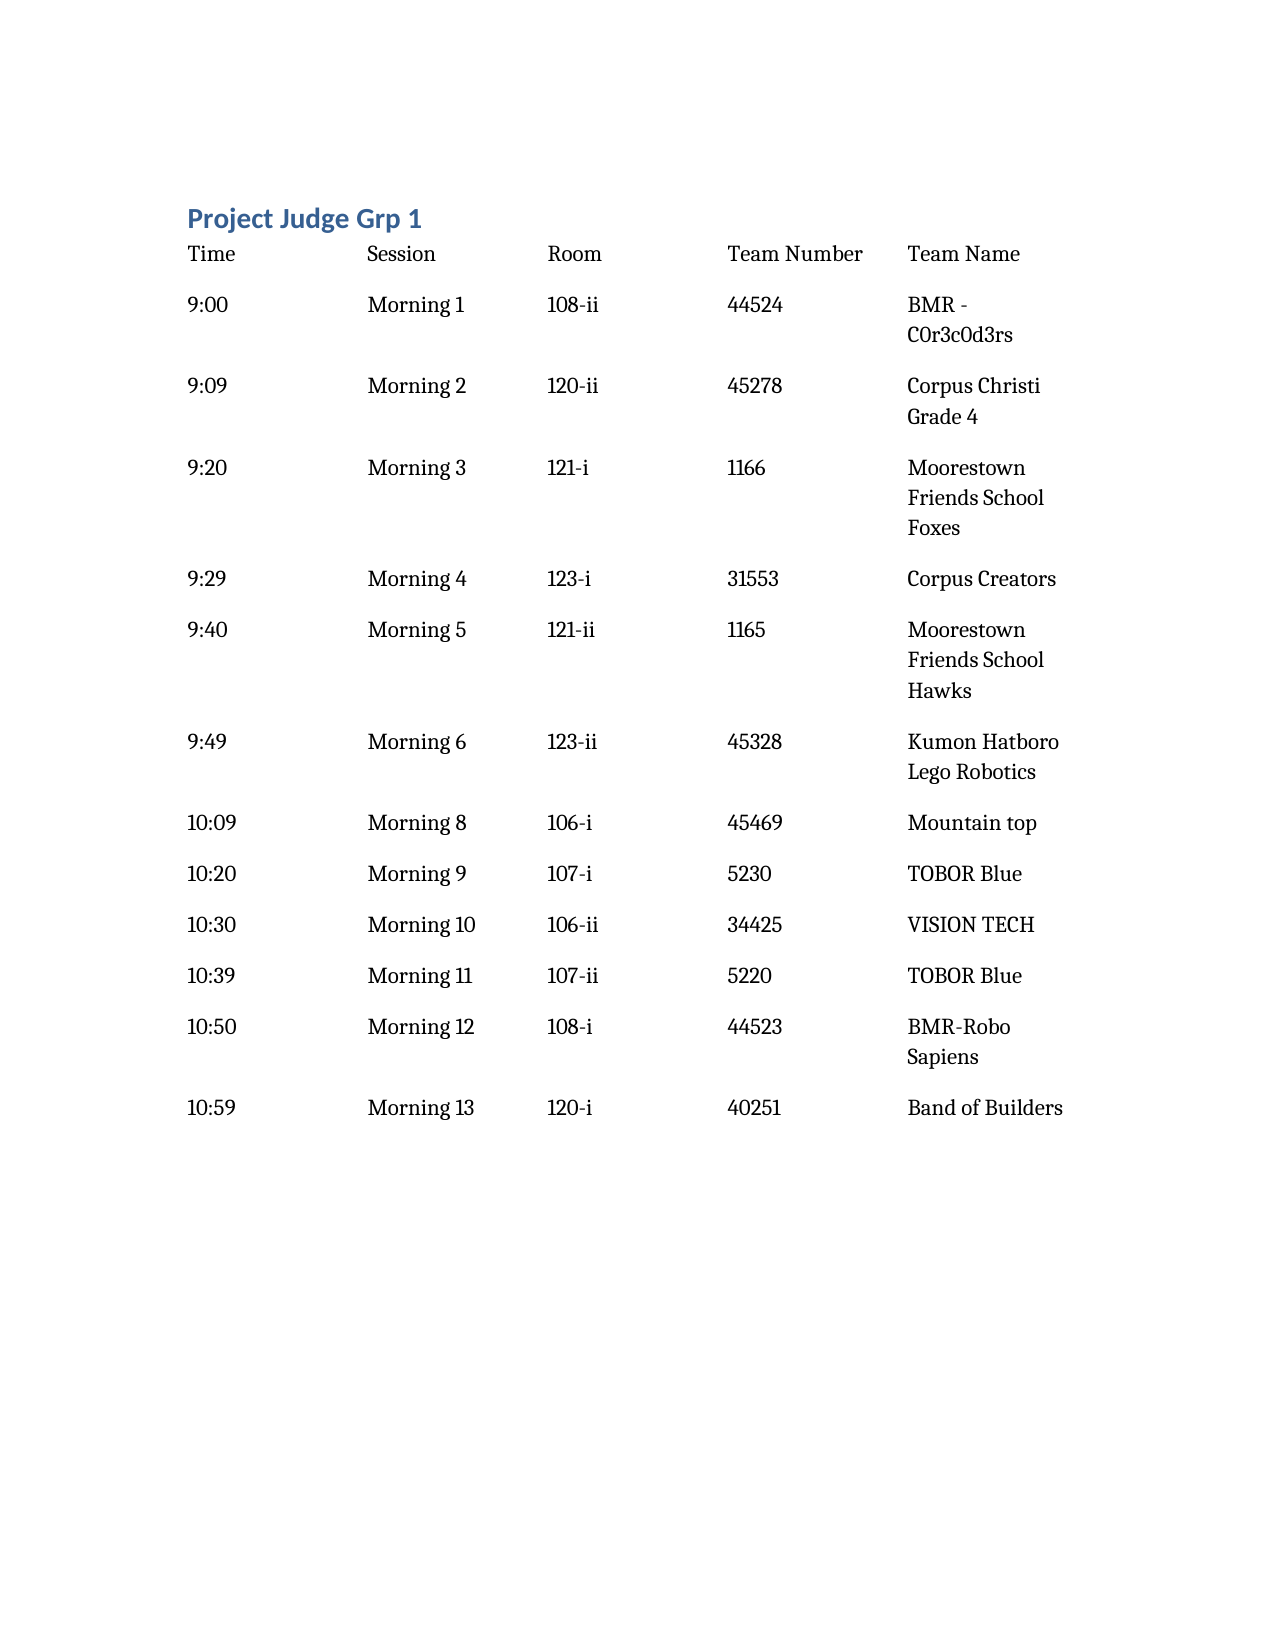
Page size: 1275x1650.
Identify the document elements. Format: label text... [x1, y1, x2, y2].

table_cell 1165 [716, 617, 896, 728]
table_cell Morning 4 [356, 566, 536, 617]
table_cell 34425 [716, 912, 896, 963]
table_cell 120-i [536, 1095, 716, 1146]
table_cell 5220 [716, 963, 896, 1014]
table_cell 44523 [716, 1014, 896, 1095]
table_cell 121-ii [536, 617, 716, 728]
table_cell 10:09 [176, 810, 356, 861]
table_cell 9:40 [176, 617, 356, 728]
table_cell Morning 12 [356, 1014, 536, 1095]
table_cell 123-ii [536, 729, 716, 810]
table_cell 45469 [716, 810, 896, 861]
table_cell Band of Builders [896, 1095, 1076, 1146]
table_cell TOBOR Blue [896, 861, 1076, 912]
table_cell 106-ii [536, 912, 716, 963]
table_cell 45328 [716, 729, 896, 810]
table_cell Morning 6 [356, 729, 536, 810]
table_cell Morning 9 [356, 861, 536, 912]
table_cell BMR-Robo Sapiens [896, 1014, 1076, 1095]
table_cell Moorestown Friends School Foxes [896, 455, 1076, 566]
table_cell Morning 11 [356, 963, 536, 1014]
table_header Team Name [896, 241, 1076, 292]
table_cell Moorestown Friends School Hawks [896, 617, 1076, 728]
table_cell 120-ii [536, 373, 716, 454]
table_cell 107-ii [536, 963, 716, 1014]
table_cell VISION TECH [896, 912, 1076, 963]
table_cell 40251 [716, 1095, 896, 1146]
table_cell 108-ii [536, 292, 716, 373]
table_header Room [536, 241, 716, 292]
table_header Session [356, 241, 536, 292]
table_header Time [176, 241, 356, 292]
table_cell Morning 2 [356, 373, 536, 454]
table_cell 121-i [536, 455, 716, 566]
table_cell Morning 13 [356, 1095, 536, 1146]
table_cell Morning 3 [356, 455, 536, 566]
table_cell 10:30 [176, 912, 356, 963]
table_cell 10:59 [176, 1095, 356, 1146]
table_cell Mountain top [896, 810, 1076, 861]
table_cell 31553 [716, 566, 896, 617]
table_cell 45278 [716, 373, 896, 454]
table_cell 9:09 [176, 373, 356, 454]
table_cell 108-i [536, 1014, 716, 1095]
table_cell Morning 8 [356, 810, 536, 861]
table_cell 10:20 [176, 861, 356, 912]
table_cell Morning 10 [356, 912, 536, 963]
table_cell 123-i [536, 566, 716, 617]
table_header Team Number [716, 241, 896, 292]
subtitle Project Judge Grp 1 [187, 200, 1087, 236]
table_cell 9:49 [176, 729, 356, 810]
table_cell Corpus Creators [896, 566, 1076, 617]
table_cell 10:50 [176, 1014, 356, 1095]
table_cell 10:39 [176, 963, 356, 1014]
table_cell Kumon Hatboro Lego Robotics [896, 729, 1076, 810]
table_cell BMR - C0r3c0d3rs [896, 292, 1076, 373]
table_cell 106-i [536, 810, 716, 861]
table_cell 5230 [716, 861, 896, 912]
table_cell 107-i [536, 861, 716, 912]
table_cell 44524 [716, 292, 896, 373]
table_cell TOBOR Blue [896, 963, 1076, 1014]
table_cell Morning 5 [356, 617, 536, 728]
table_cell 9:29 [176, 566, 356, 617]
table_cell Morning 1 [356, 292, 536, 373]
table_cell 1166 [716, 455, 896, 566]
table_cell 9:20 [176, 455, 356, 566]
table_cell Corpus Christi Grade 4 [896, 373, 1076, 454]
table_cell 9:00 [176, 292, 356, 373]
